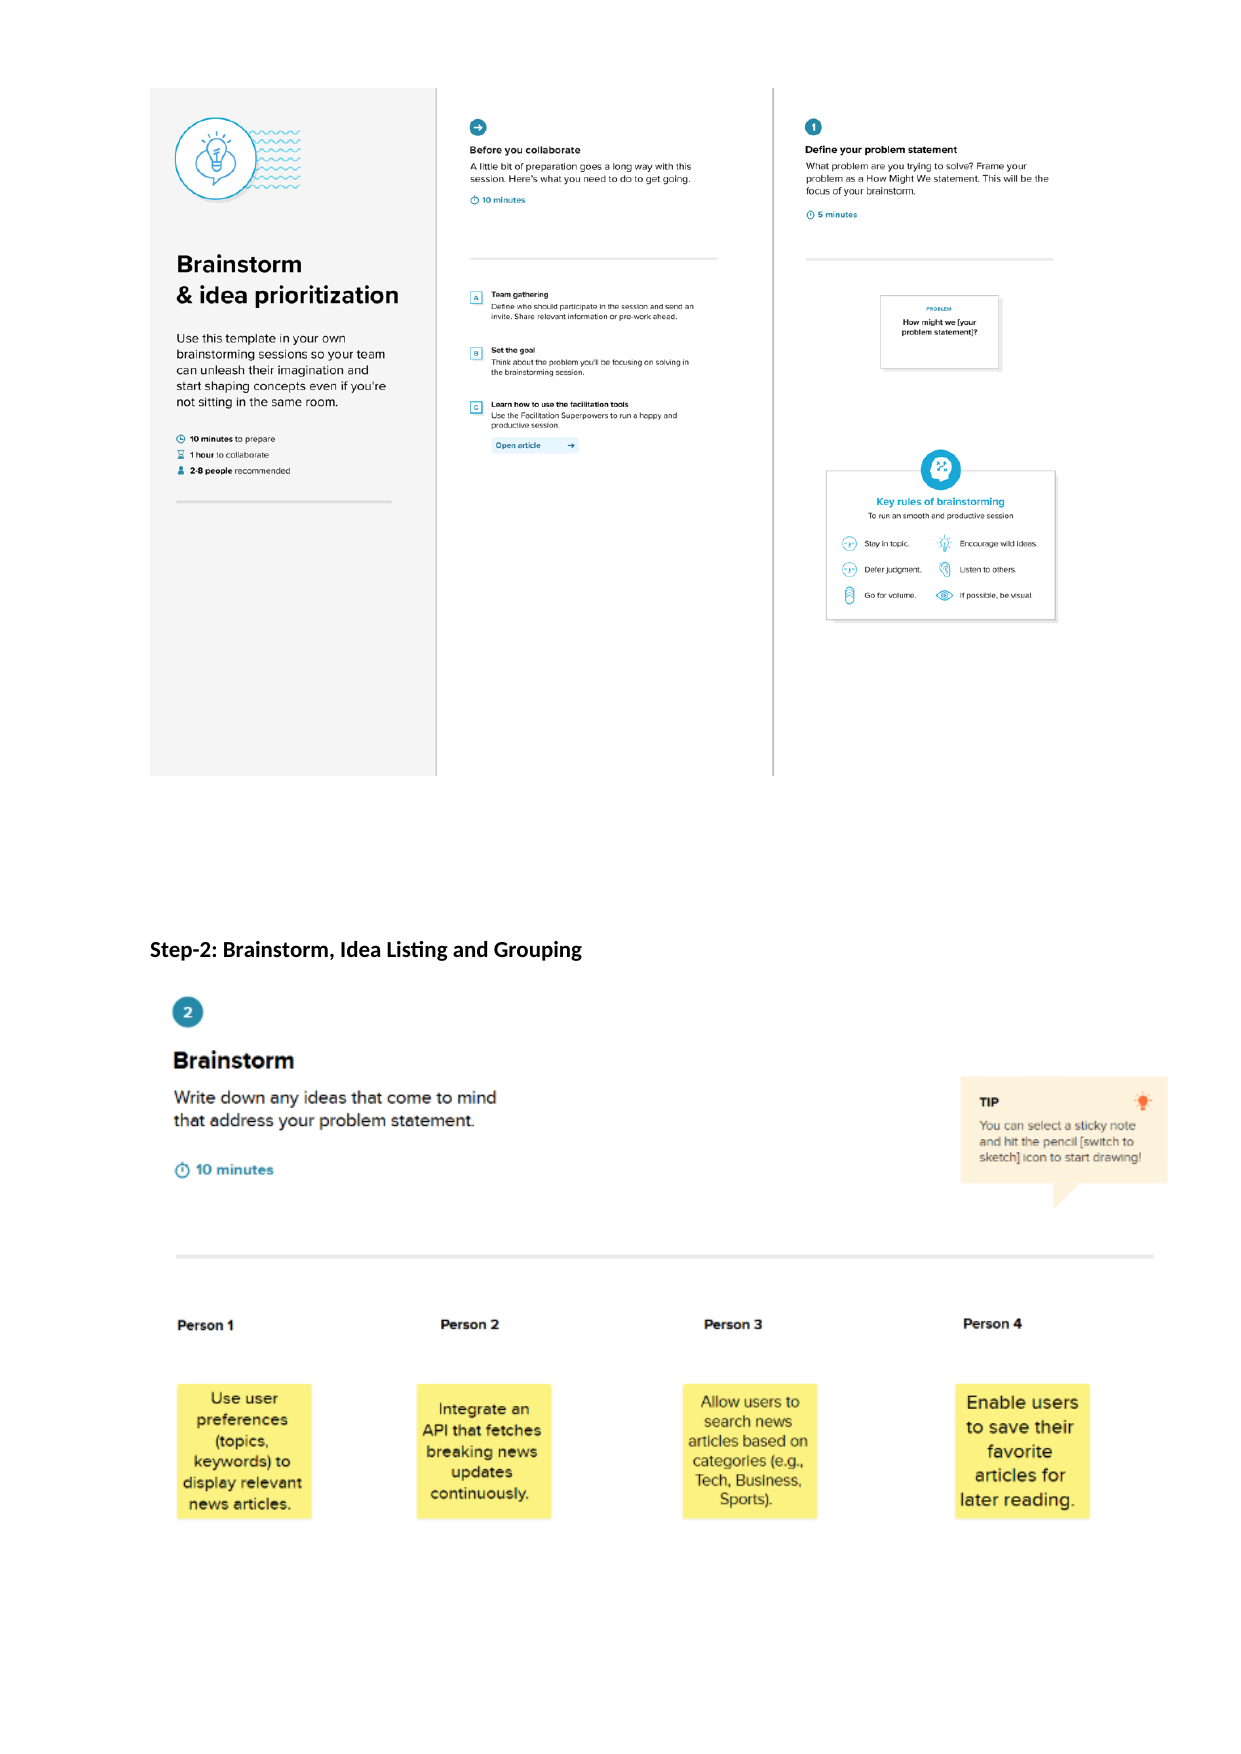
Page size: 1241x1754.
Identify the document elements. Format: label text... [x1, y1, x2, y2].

picture [150, 981, 1184, 1528]
picture [150, 88, 1091, 776]
text Step-2: Brainstorm, Idea Listing and Grouping [150, 935, 1090, 963]
